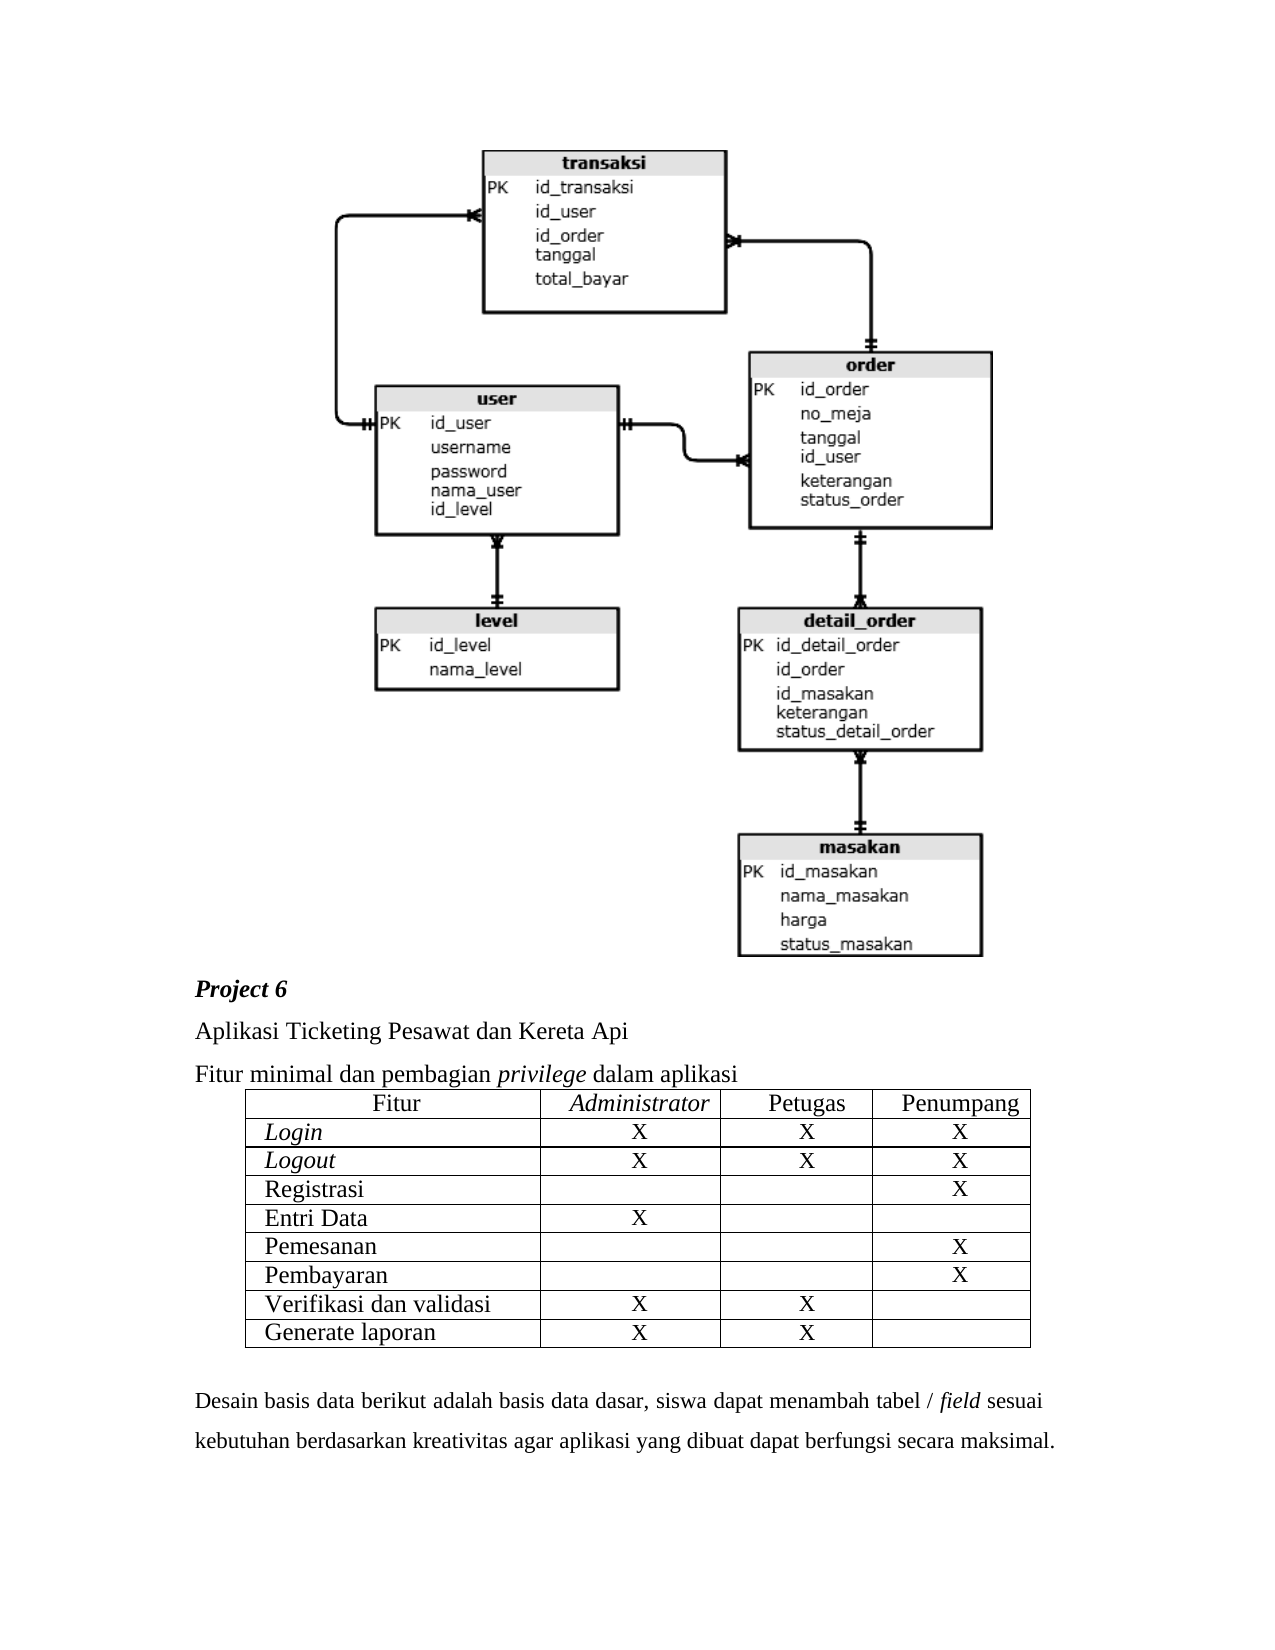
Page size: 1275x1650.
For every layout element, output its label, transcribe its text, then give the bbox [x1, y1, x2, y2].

table_cell Pemesanan [246, 1233, 540, 1261]
table_cell Registrasi [246, 1176, 540, 1204]
table_cell X [541, 1148, 720, 1175]
picture [334, 150, 993, 957]
table_header Penumpang [873, 1090, 1030, 1117]
table_cell X [873, 1262, 1030, 1290]
table_cell X [721, 1119, 872, 1146]
table_cell X [541, 1119, 720, 1146]
table_cell X [873, 1119, 1030, 1146]
table_header Fitur [246, 1090, 540, 1117]
table_cell Logout [246, 1148, 540, 1175]
table_cell [873, 1291, 1030, 1318]
table_cell [873, 1320, 1030, 1347]
table_cell X [541, 1320, 720, 1347]
table_cell Verifikasi dan validasi [246, 1291, 540, 1318]
table_cell [541, 1233, 720, 1261]
table_cell [721, 1262, 872, 1290]
table_cell [541, 1262, 720, 1290]
table_cell X [721, 1148, 872, 1175]
table_cell X [721, 1320, 872, 1347]
table_cell X [541, 1205, 720, 1232]
table_cell Login [246, 1119, 540, 1146]
table_cell Entri Data [246, 1205, 540, 1232]
table_cell X [541, 1291, 720, 1318]
table_cell Pembayaran [246, 1262, 540, 1290]
table_cell [721, 1205, 872, 1232]
table_cell X [873, 1148, 1030, 1175]
table_cell [721, 1233, 872, 1261]
table_cell X [873, 1233, 1030, 1261]
table_cell X [873, 1176, 1030, 1204]
table_cell [721, 1176, 872, 1204]
table_cell Generate laporan [246, 1320, 540, 1347]
table_cell [541, 1176, 720, 1204]
table_cell [873, 1205, 1030, 1232]
table_cell X [721, 1291, 872, 1318]
text Aplikasi Ticketing Pesawat dan Kereta Api [194, 1016, 1214, 1045]
table_header Petugas [721, 1090, 872, 1117]
text Desain basis data berikut adalah basis data dasar, siswa dapat menambah tabel / field sesuai kebutuhan berdasarkan kreativitas agar aplikasi yang dibuat dapat berfungsi secara maksimal. [194, 1387, 1112, 1453]
table_header Administrator [541, 1090, 720, 1117]
text Fitur minimal dan pembagian privilege dalam aplikasi [194, 1059, 1214, 1088]
subtitle Project 6 [194, 974, 1214, 1003]
